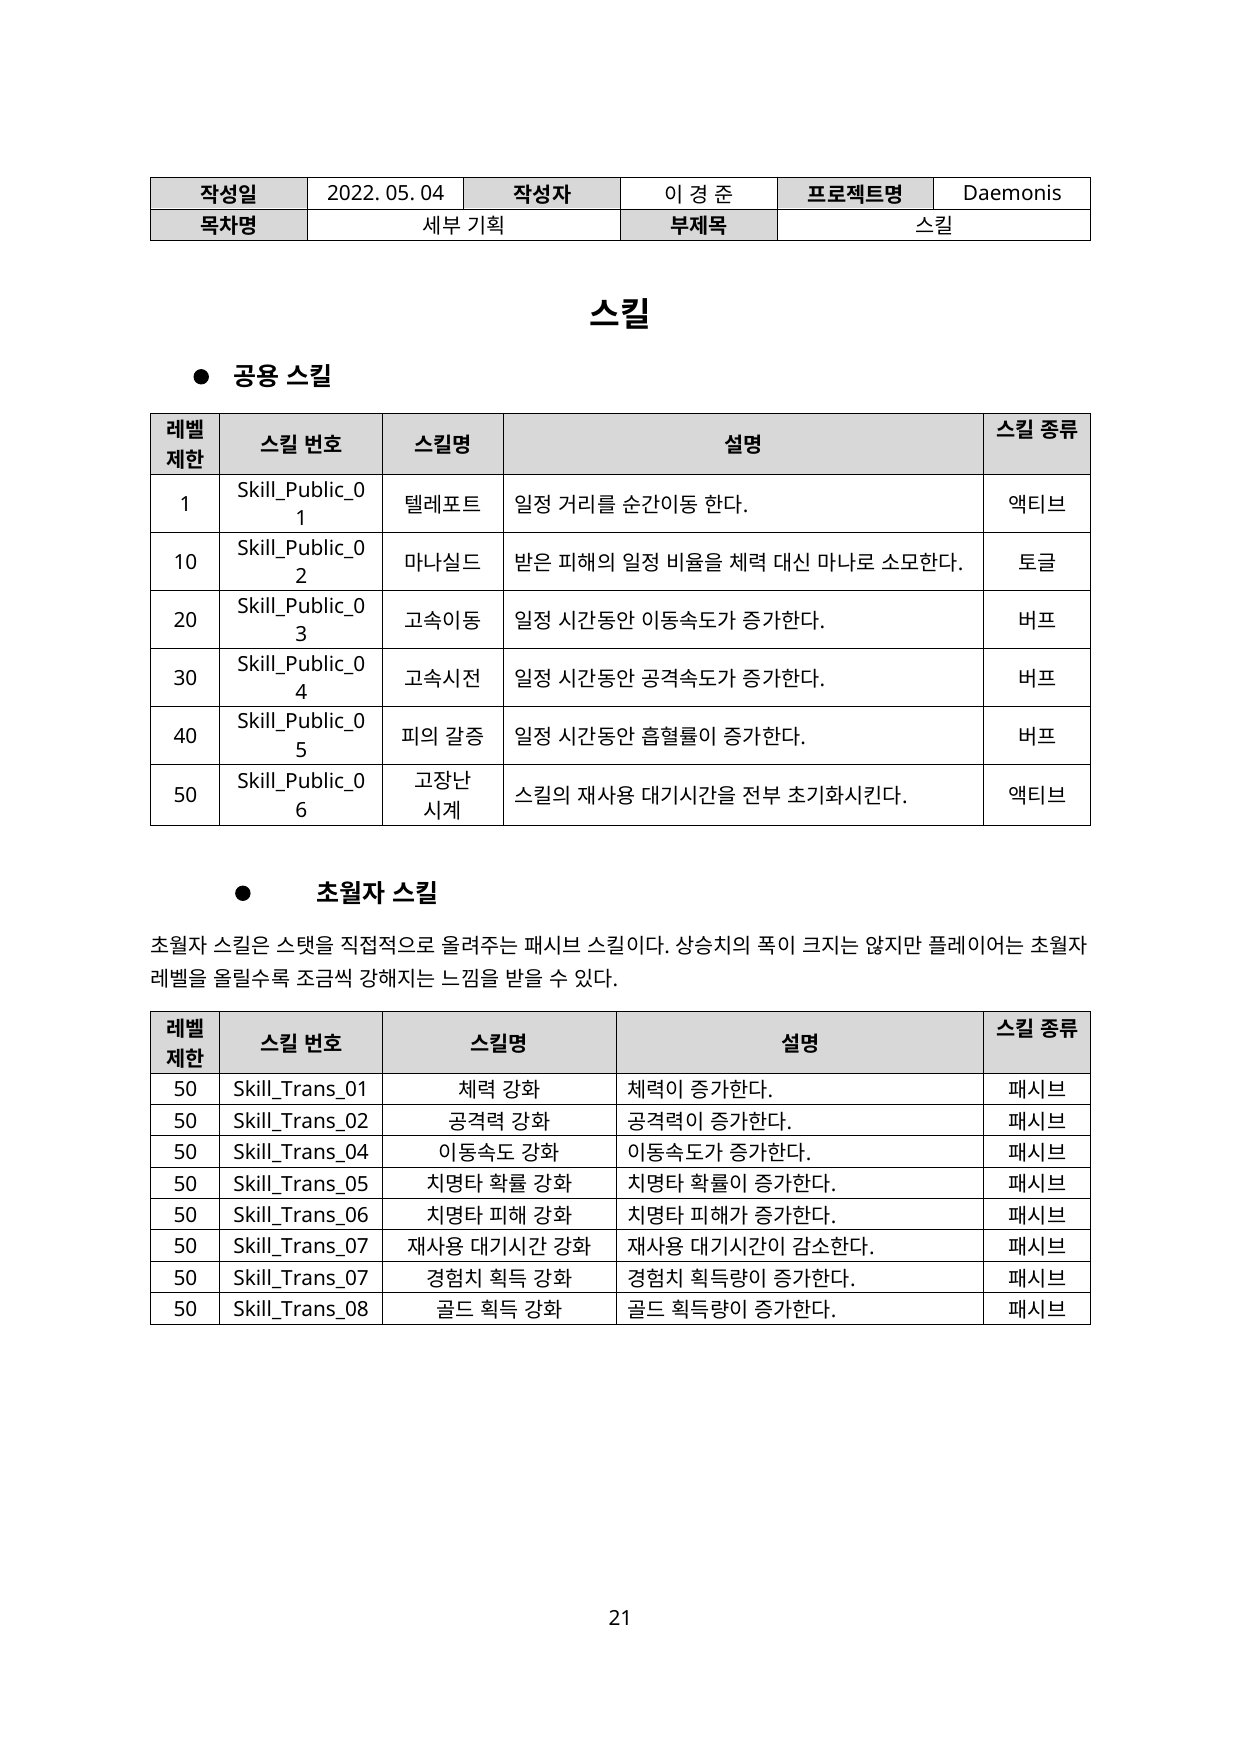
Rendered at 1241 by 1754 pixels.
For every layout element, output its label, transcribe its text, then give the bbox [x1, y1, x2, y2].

table_cell 패시브 [984, 1136, 1090, 1167]
table_cell 50 [151, 1262, 219, 1292]
table_cell 스킬의 재사용 대기시간을 전부 초기화시킨다. [504, 765, 983, 825]
table_cell 재사용 대기시간 강화 [383, 1230, 616, 1261]
table_header 프로젝트명 [778, 178, 933, 208]
table_header 작성자 [464, 178, 620, 208]
table_header 이 경 준 [621, 178, 777, 208]
list 공용 스킬 [192, 357, 1090, 393]
table_cell 고장난 시계 [383, 765, 503, 825]
table_header 스킬 번호 [220, 414, 382, 474]
table_cell 텔레포트 [383, 475, 503, 532]
table_cell 고속시전 [383, 649, 503, 706]
table_cell 재사용 대기시간이 감소한다. [617, 1230, 983, 1261]
table_cell 패시브 [984, 1262, 1090, 1292]
table_cell 세부 기획 [308, 210, 620, 240]
text 스킬 [150, 288, 1090, 336]
table_cell 골드 획득량이 증가한다. [617, 1293, 983, 1323]
table_cell 10 [151, 533, 219, 590]
table_cell 일정 시간동안 이동속도가 증가한다. [504, 591, 983, 648]
table_cell 30 [151, 649, 219, 706]
table_header 설명 [504, 414, 983, 474]
table_cell 마나실드 [383, 533, 503, 590]
table_cell Skill_Trans_08 [220, 1293, 382, 1323]
table_cell 체력 강화 [383, 1074, 616, 1104]
table_cell 패시브 [984, 1293, 1090, 1323]
table_cell 50 [151, 765, 219, 825]
table_cell 목차명 [151, 210, 307, 240]
table_header 레벨 제한 [151, 414, 219, 474]
table_cell 치명타 피해 강화 [383, 1199, 616, 1229]
table_cell 1 [151, 475, 219, 532]
table_cell 공격력이 증가한다. [617, 1105, 983, 1135]
table_cell 경험치 획득 강화 [383, 1262, 616, 1292]
table_cell 50 [151, 1230, 219, 1261]
table_header 스킬명 [383, 414, 503, 474]
table_cell Skill_Public_01 [220, 475, 382, 532]
table_cell 일정 거리를 순간이동 한다. [504, 475, 983, 532]
table_cell 50 [151, 1293, 219, 1323]
table_cell Skill_Trans_07 [220, 1230, 382, 1261]
table_cell 치명타 확률 강화 [383, 1168, 616, 1198]
table_cell 40 [151, 707, 219, 763]
table_cell 액티브 [984, 475, 1090, 532]
table_cell 패시브 [984, 1074, 1090, 1104]
table_cell 50 [151, 1074, 219, 1104]
table_cell Skill_Public_06 [220, 765, 382, 825]
table_cell 체력이 증가한다. [617, 1074, 983, 1104]
table_header 작성일 [151, 178, 307, 208]
table_cell 50 [151, 1168, 219, 1198]
table_header 설명 [617, 1012, 983, 1073]
table_cell Skill_Trans_05 [220, 1168, 382, 1198]
table_cell 50 [151, 1105, 219, 1135]
table_cell 피의 갈증 [383, 707, 503, 763]
table_cell 일정 시간동안 공격속도가 증가한다. [504, 649, 983, 706]
table_cell 패시브 [984, 1230, 1090, 1261]
table_cell 50 [151, 1136, 219, 1167]
table_cell 스킬 [778, 210, 1090, 240]
table_cell 골드 획득 강화 [383, 1293, 616, 1323]
table_cell 경험치 획득량이 증가한다. [617, 1262, 983, 1292]
list 초월자 스킬 [233, 873, 1090, 909]
table_header 스킬명 [383, 1012, 616, 1073]
table_cell 부제목 [621, 210, 777, 240]
table_header 2022. 05. 04 [308, 178, 463, 208]
table_cell Skill_Trans_07 [220, 1262, 382, 1292]
table_cell 액티브 [984, 765, 1090, 825]
table_cell 패시브 [984, 1199, 1090, 1229]
table_cell 일정 시간동안 흡혈률이 증가한다. [504, 707, 983, 763]
table_header 스킬 종류 [984, 414, 1090, 474]
table_cell Skill_Public_05 [220, 707, 382, 763]
table_cell Skill_Trans_01 [220, 1074, 382, 1104]
table_cell 버프 [984, 591, 1090, 648]
table_cell 토글 [984, 533, 1090, 590]
table_cell 받은 피해의 일정 비율을 체력 대신 마나로 소모한다. [504, 533, 983, 590]
table_cell Skill_Trans_04 [220, 1136, 382, 1167]
table_cell 버프 [984, 649, 1090, 706]
table_cell 공격력 강화 [383, 1105, 616, 1135]
table_header 스킬 종류 [984, 1012, 1090, 1073]
table_cell 치명타 확률이 증가한다. [617, 1168, 983, 1198]
list 초월자 스킬은 스탯을 직접적으로 올려주는 패시브 스킬이다. 상승치의 폭이 크지는 않지만 플레이어는 초월자 레벨을 올릴수록 조금씩 강해지는 느낌을 받을 수 있다. [150, 929, 1090, 992]
table_header Daemonis [934, 178, 1090, 208]
table_cell 고속이동 [383, 591, 503, 648]
table_header 레벨 제한 [151, 1012, 219, 1073]
table_cell Skill_Public_02 [220, 533, 382, 590]
table_cell Skill_Public_03 [220, 591, 382, 648]
table_cell 20 [151, 591, 219, 648]
table_cell 패시브 [984, 1105, 1090, 1135]
table_header 스킬 번호 [220, 1012, 382, 1073]
table_cell 이동속도가 증가한다. [617, 1136, 983, 1167]
table_cell Skill_Public_04 [220, 649, 382, 706]
table_cell Skill_Trans_02 [220, 1105, 382, 1135]
table_cell 이동속도 강화 [383, 1136, 616, 1167]
table_cell 50 [151, 1199, 219, 1229]
table_cell 패시브 [984, 1168, 1090, 1198]
table_cell 버프 [984, 707, 1090, 763]
table_cell 치명타 피해가 증가한다. [617, 1199, 983, 1229]
table_cell Skill_Trans_06 [220, 1199, 382, 1229]
